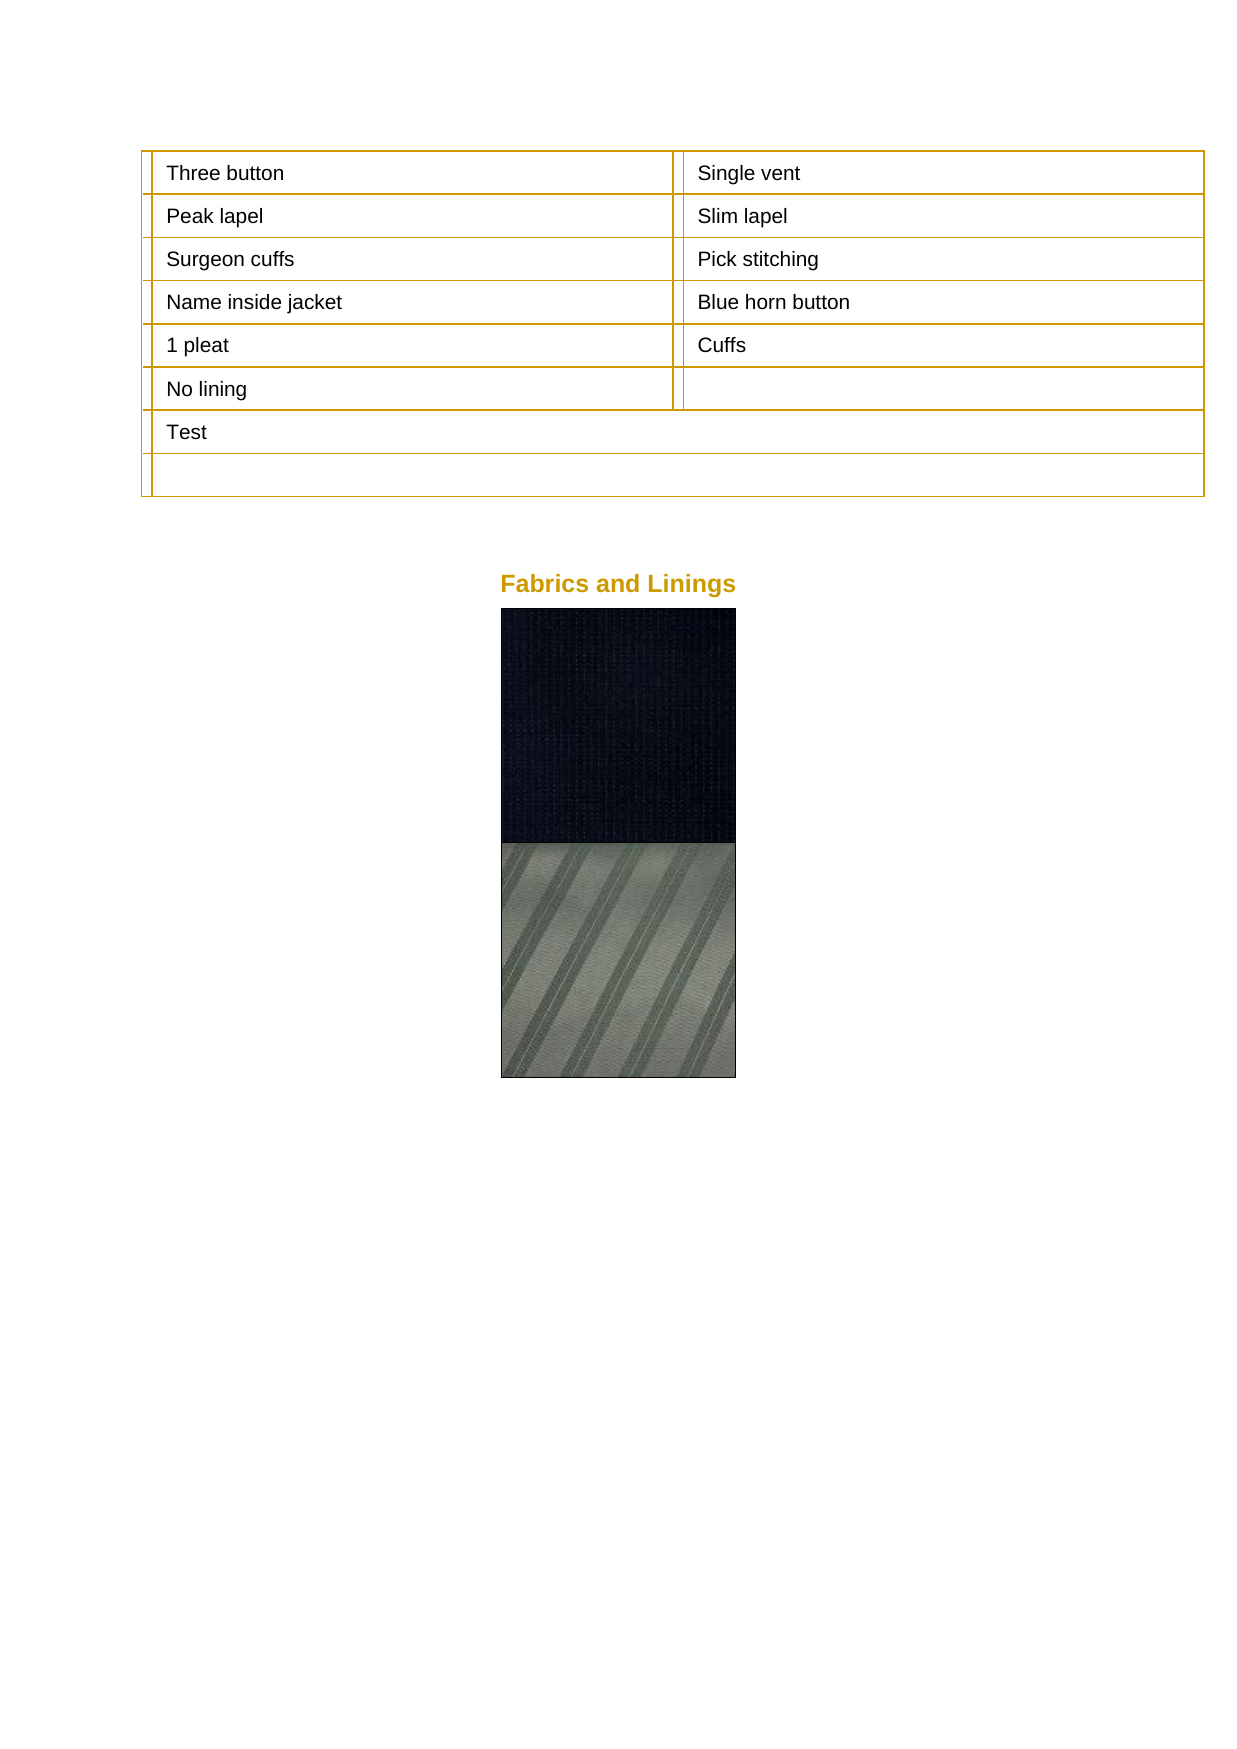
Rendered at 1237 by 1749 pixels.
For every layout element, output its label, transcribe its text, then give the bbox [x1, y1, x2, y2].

table_cell Blue horn button [684, 281, 1203, 323]
table_cell Slim lapel [684, 195, 1203, 236]
table_cell Peak lapel [153, 195, 672, 236]
picture [502, 609, 735, 842]
text Fabrics and Linings [150, 569, 1086, 598]
picture [502, 843, 735, 1077]
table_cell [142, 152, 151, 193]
table_cell [153, 454, 1203, 496]
table_cell Single vent [684, 152, 1203, 193]
table_cell [684, 368, 1203, 409]
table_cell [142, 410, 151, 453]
table_cell No lining [153, 368, 672, 409]
table_cell Cuffs [684, 325, 1203, 366]
table_cell Three button [153, 152, 672, 193]
table_cell 1 pleat [153, 325, 672, 366]
table_cell Name inside jacket [153, 281, 672, 323]
table_cell Test [153, 411, 1203, 453]
table_cell Surgeon cuffs [153, 238, 672, 280]
table_cell Pick stitching [684, 238, 1203, 280]
